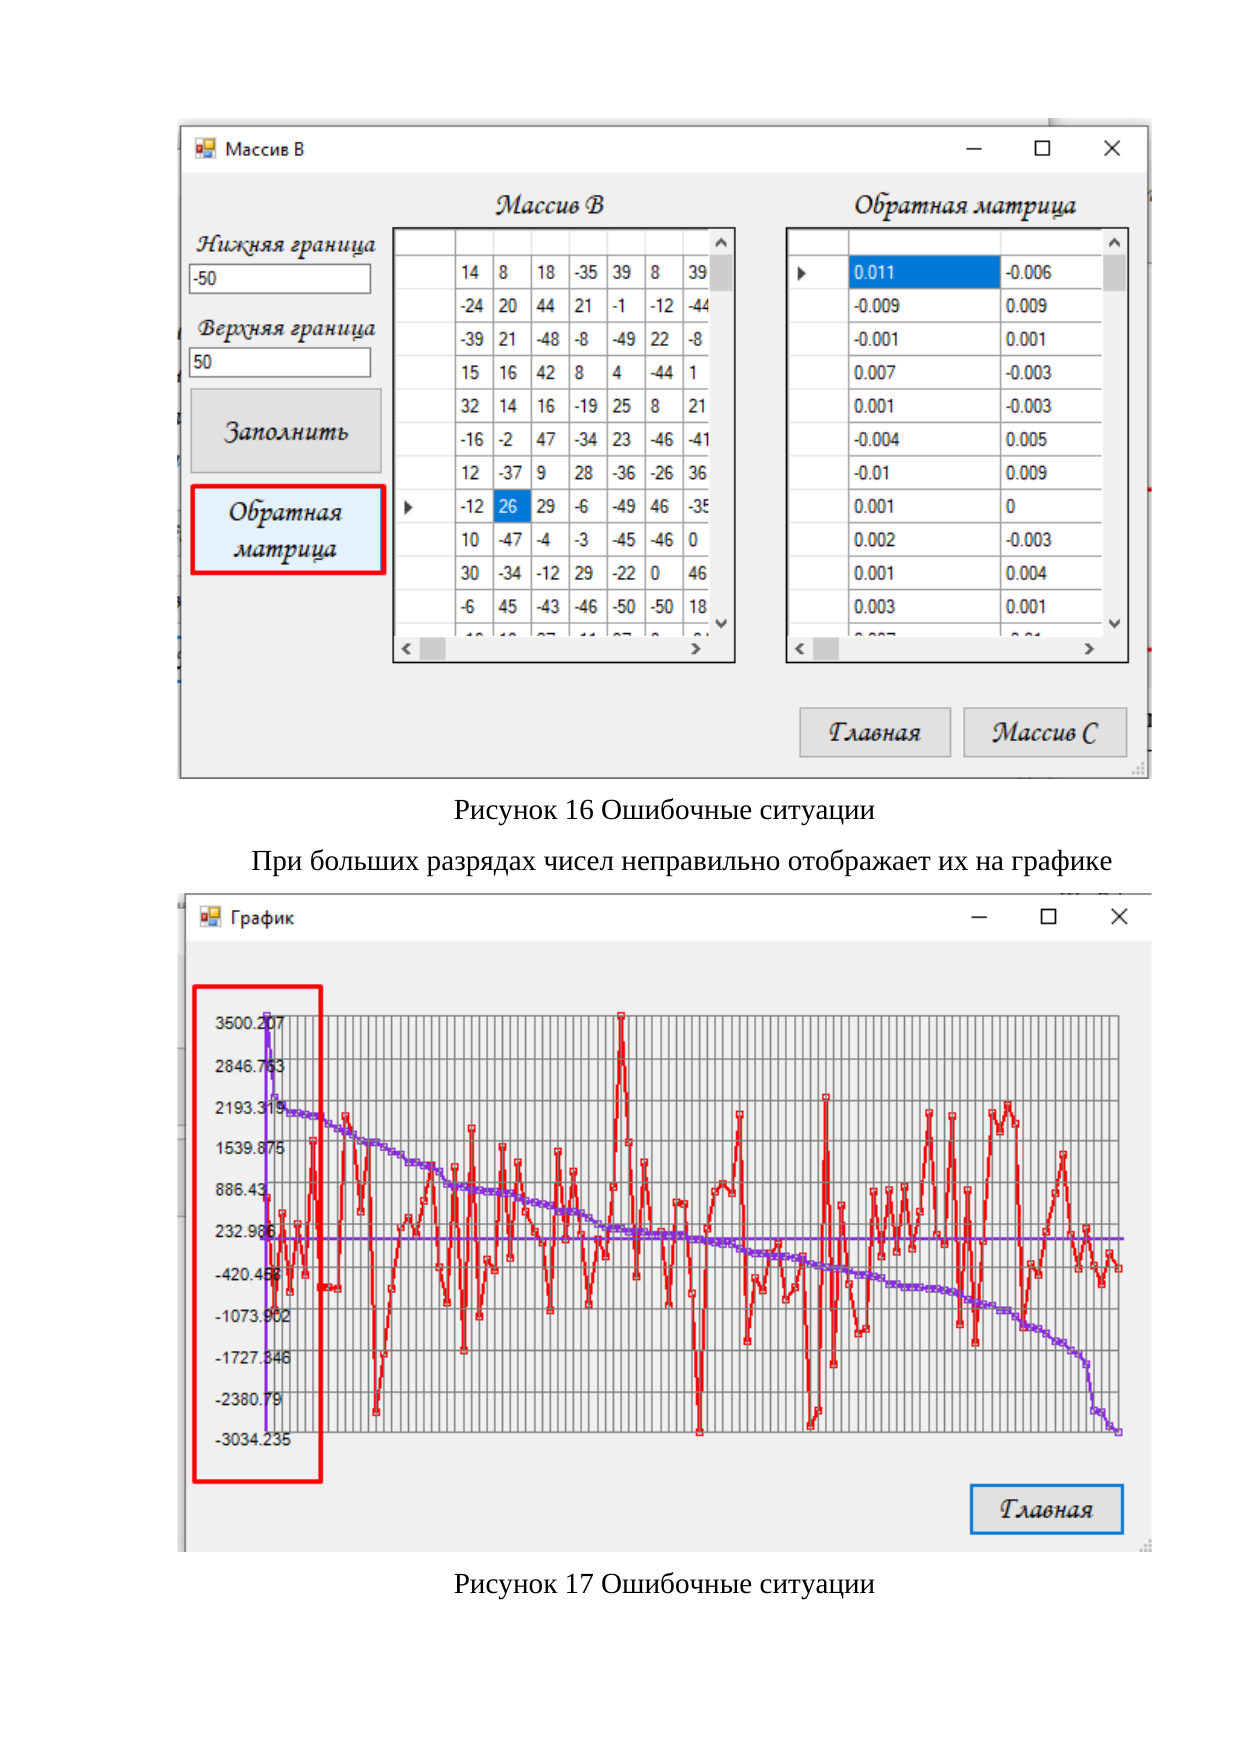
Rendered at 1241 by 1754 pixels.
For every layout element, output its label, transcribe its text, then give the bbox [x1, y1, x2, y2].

list Рисунок 16 Ошибочные ситуации [177, 792, 1152, 826]
list Рисунок 17 Ошибочные ситуации [177, 1566, 1152, 1599]
list При больших разрядах чисел неправильно отображает их на графике [177, 843, 1152, 876]
picture [177, 118, 1152, 779]
picture [177, 893, 1152, 1552]
